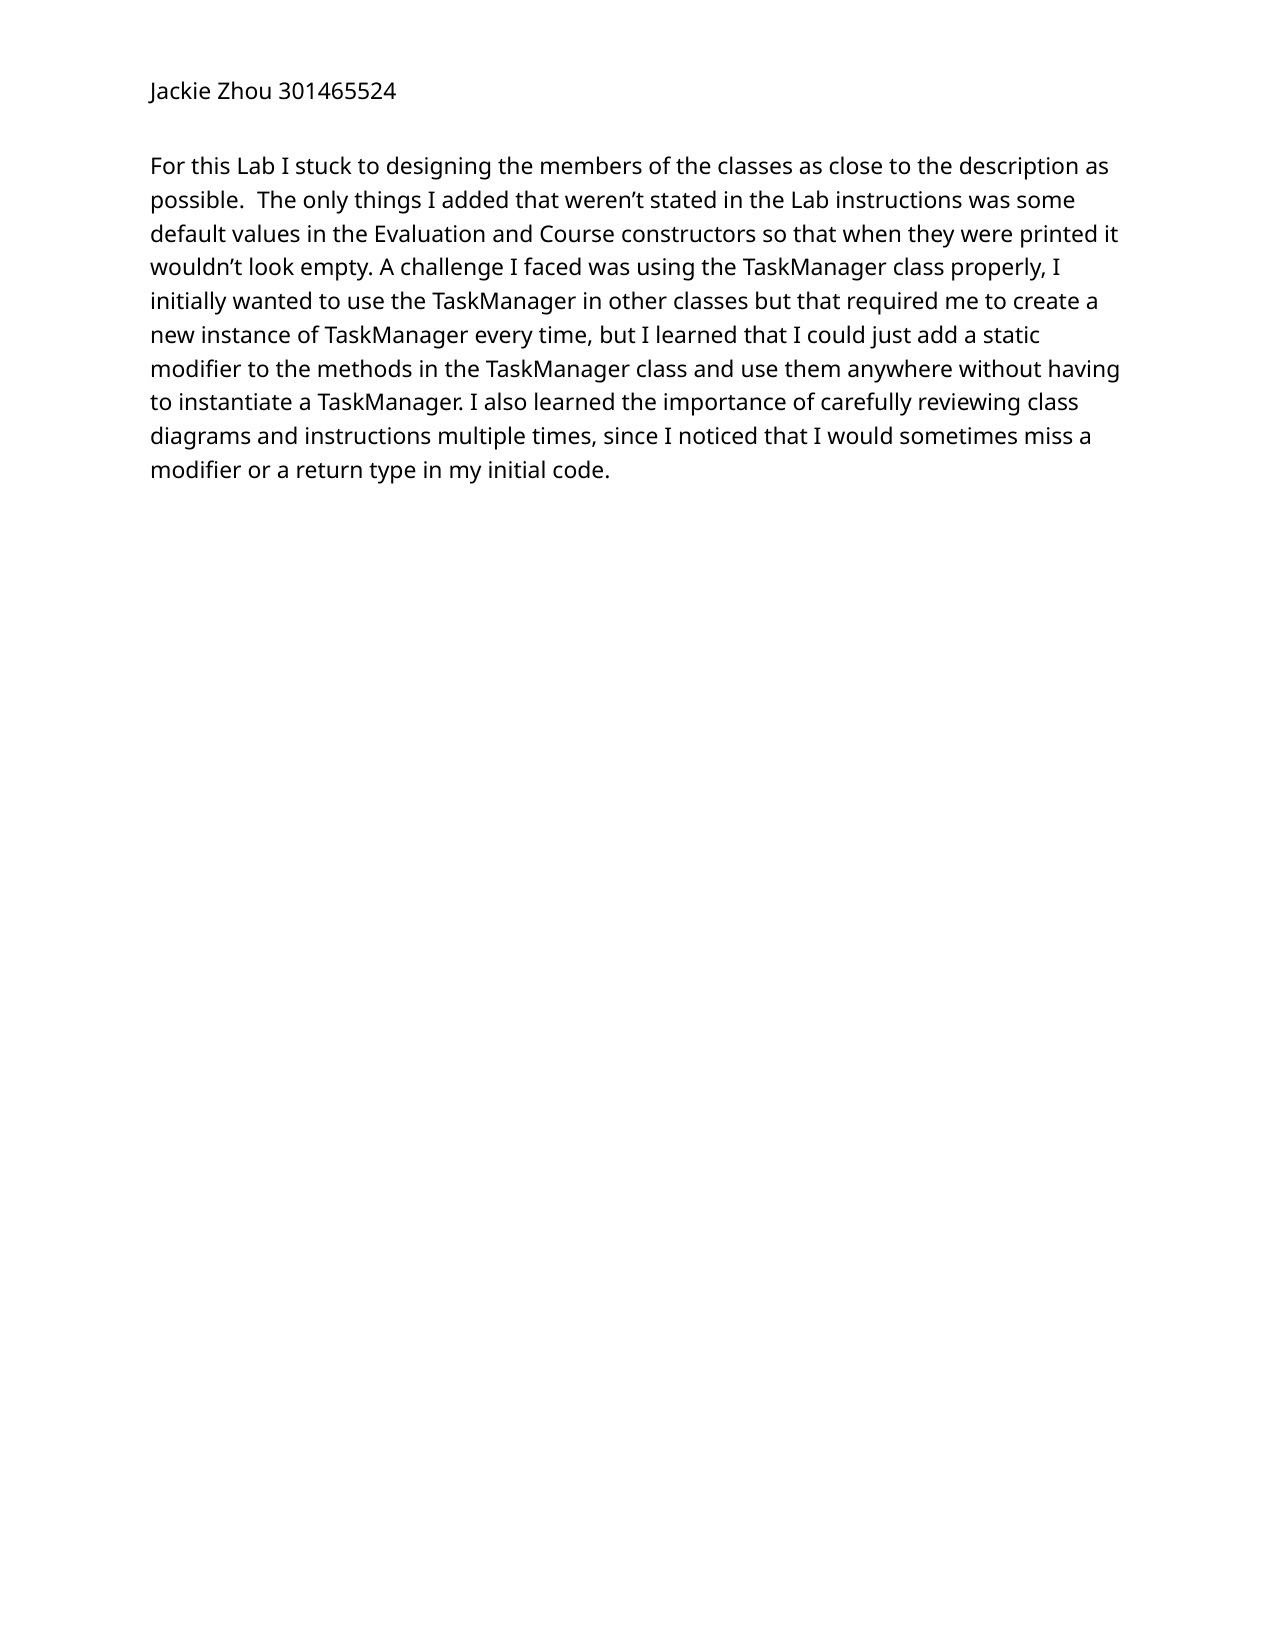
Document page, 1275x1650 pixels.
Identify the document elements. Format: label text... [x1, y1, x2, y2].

text For this Lab I stuck to designing the members of the classes as close to the description as possible. The only things I added that weren’t stated in the Lab instructions was some default values in the Evaluation and Course constructors so that when they were printed it wouldn’t look empty. A challenge I faced was using the TaskManager class properly, I initially wanted to use the TaskManager in other classes but that required me to create a new instance of TaskManager every time, but I learned that I could just add a static modifier to the methods in the TaskManager class and use them anywhere without having to instantiate a TaskManager. I also learned the importance of carefully reviewing class diagrams and instructions multiple times, since I noticed that I would sometimes miss a modifier or a return type in my initial code. [150, 150, 1125, 485]
